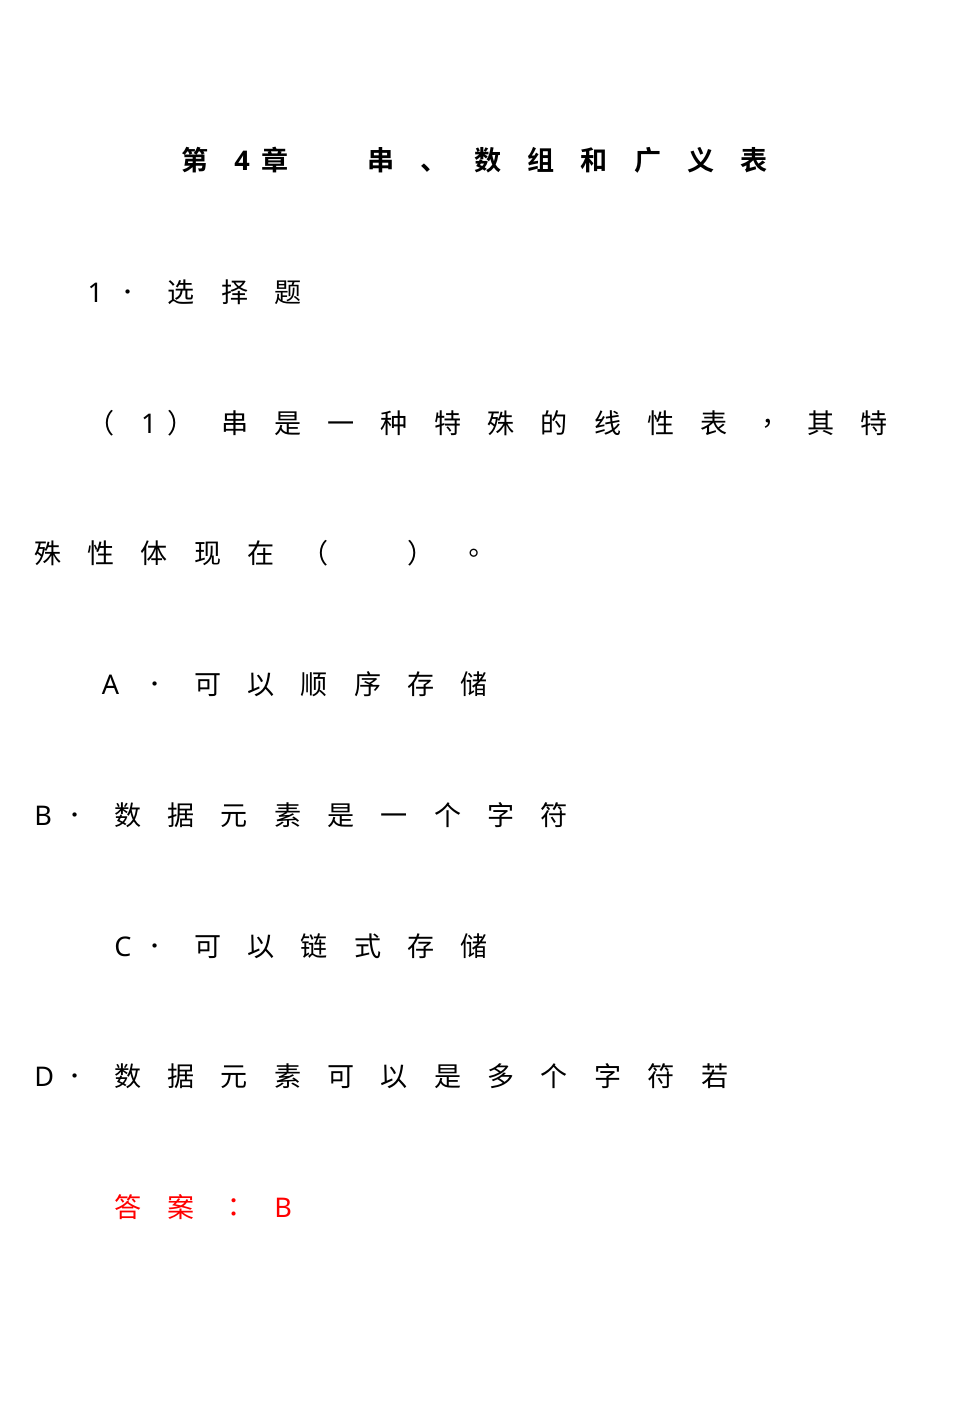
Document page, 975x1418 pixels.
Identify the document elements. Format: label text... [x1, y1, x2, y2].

list 第4章 串、数组和广义表 [34, 126, 941, 191]
text A．可以顺序存储 B．数据元素是一个字符 [34, 652, 941, 847]
text 答案：B [34, 1174, 941, 1239]
text 1．选择题 [34, 260, 941, 325]
text C．可以链式存储 D．数据元素可以是多个字符若 [34, 913, 941, 1108]
text （1）串是一种特殊的线性表，其特殊性体现在（ ）。 [34, 391, 941, 586]
